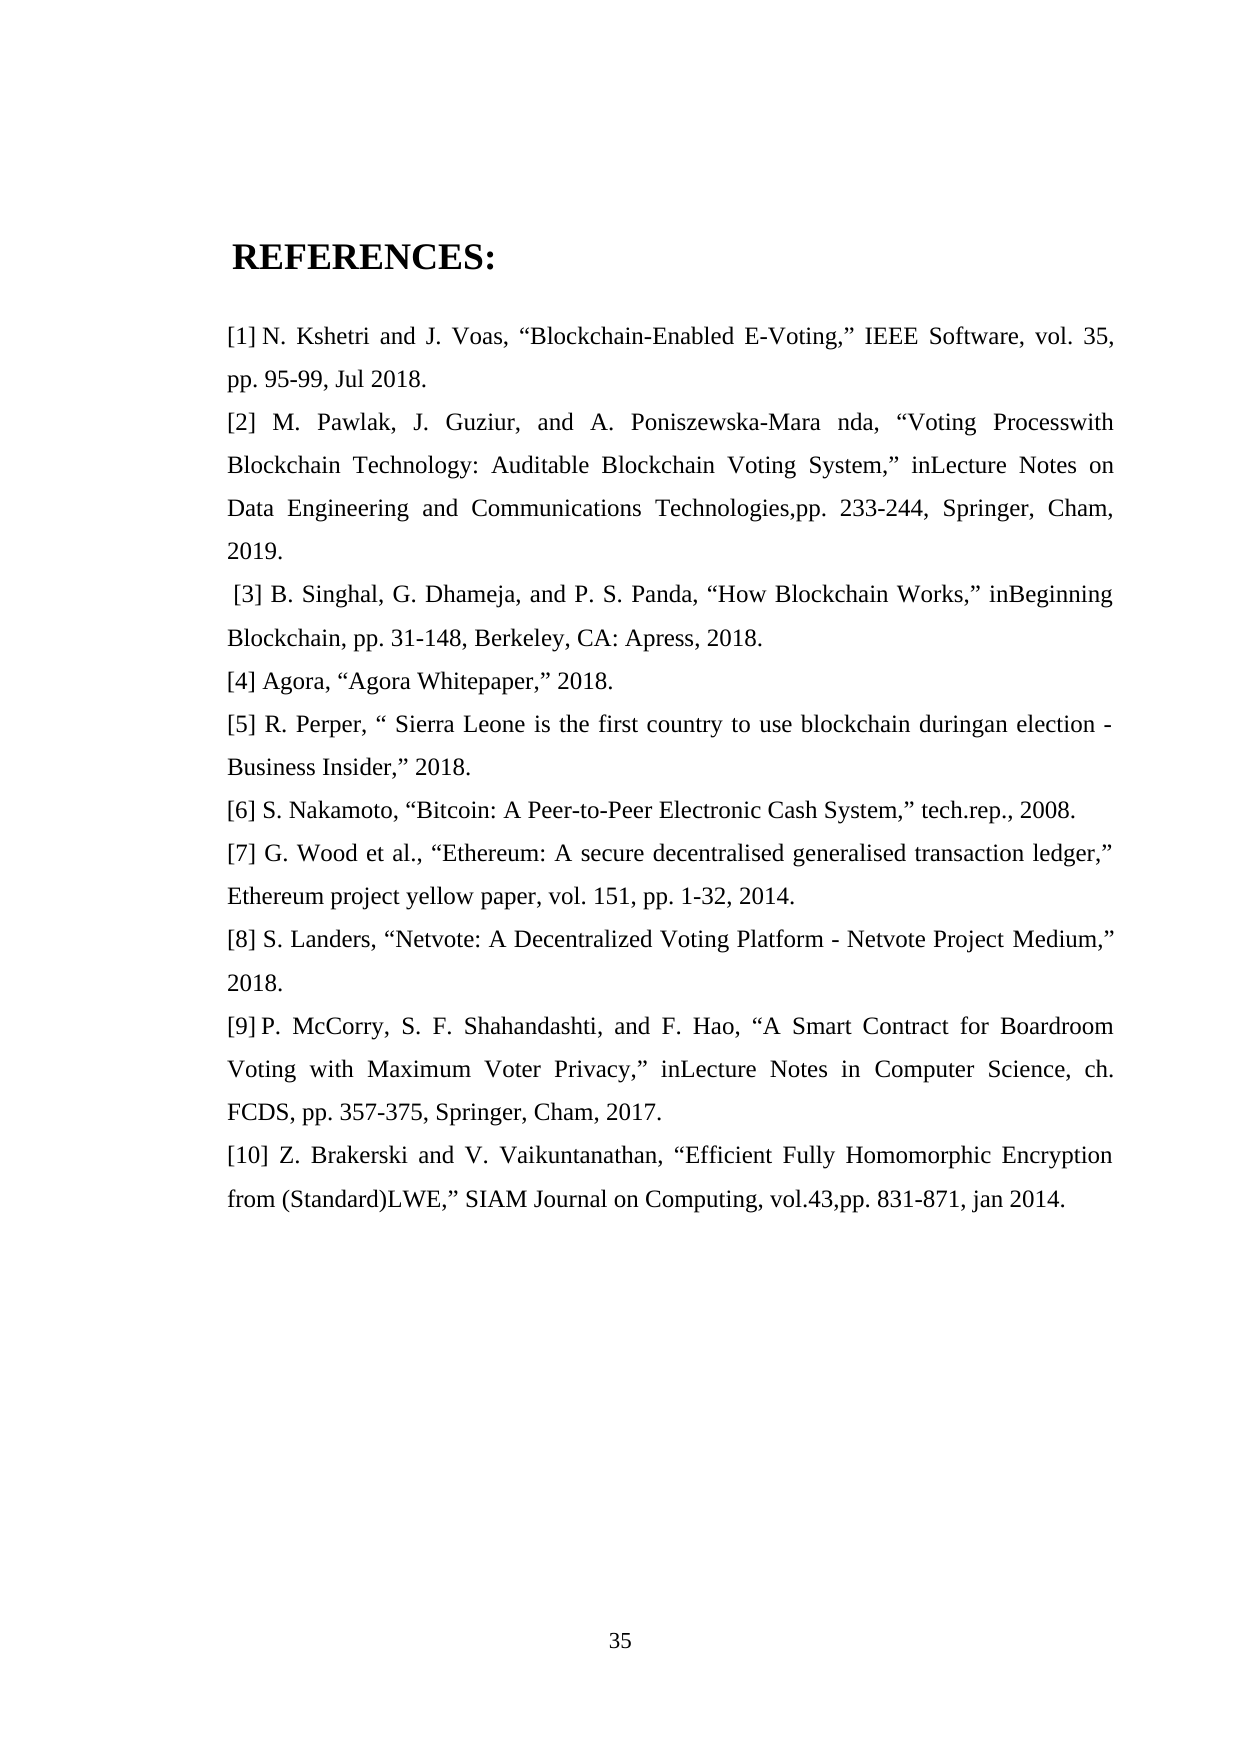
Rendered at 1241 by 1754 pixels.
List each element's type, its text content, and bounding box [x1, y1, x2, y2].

list S. Nakamoto, “Bitcoin: A Peer-to-Peer Electronic Cash System,” tech.rep., 2008. [227, 795, 1173, 824]
subtitle REFERENCES: [232, 234, 1173, 278]
list R. Perper, “ Sierra Leone is the first country to use blockchain duringan election - Business Insider,” 2018. [227, 709, 1114, 781]
list M. Pawlak, J. Guziur, and A. Poniszewska-Mara nda, “Voting Processwith Blockchain Technology: Auditable Blockchain Voting System,” inLecture Notes on Data Engineering and Communications Technologies,pp. 233-244, Springer, Cham, 2019. [227, 407, 1114, 565]
list Z. Brakerski and V. Vaikuntanathan, “Efficient Fully Homomorphic Encryption from (Standard)LWE,” SIAM Journal on Computing, vol.43,pp. 831-871, jan 2014. [227, 1141, 1114, 1212]
list B. Singhal, G. Dhameja, and P. S. Panda, “How Blockchain Works,” inBeginning Blockchain, pp. 31-148, Berkeley, CA: Apress, 2018. [227, 579, 1113, 651]
list S. Landers, “Netvote: A Decentralized Voting Platform - Netvote Project Medium,” 2018. [227, 924, 1114, 997]
list Agora, “Agora Whitepaper,” 2018. [227, 666, 1173, 694]
list P. McCorry, S. F. Shahandashti, and F. Hao, “A Smart Contract for Boardroom Voting with Maximum Voter Privacy,” inLecture Notes in Computer Science, ch. FCDS, pp. 357-375, Springer, Cham, 2017. [227, 1011, 1114, 1126]
list G. Wood et al., “Ethereum: A secure decentralised generalised transaction ledger,” Ethereum project yellow paper, vol. 151, pp. 1-32, 2014. [227, 838, 1113, 910]
list N. Kshetri and J. Voas, “Blockchain-Enabled E-Voting,” IEEE Software, vol. 35, pp. 95-99, Jul 2018. [227, 321, 1114, 393]
